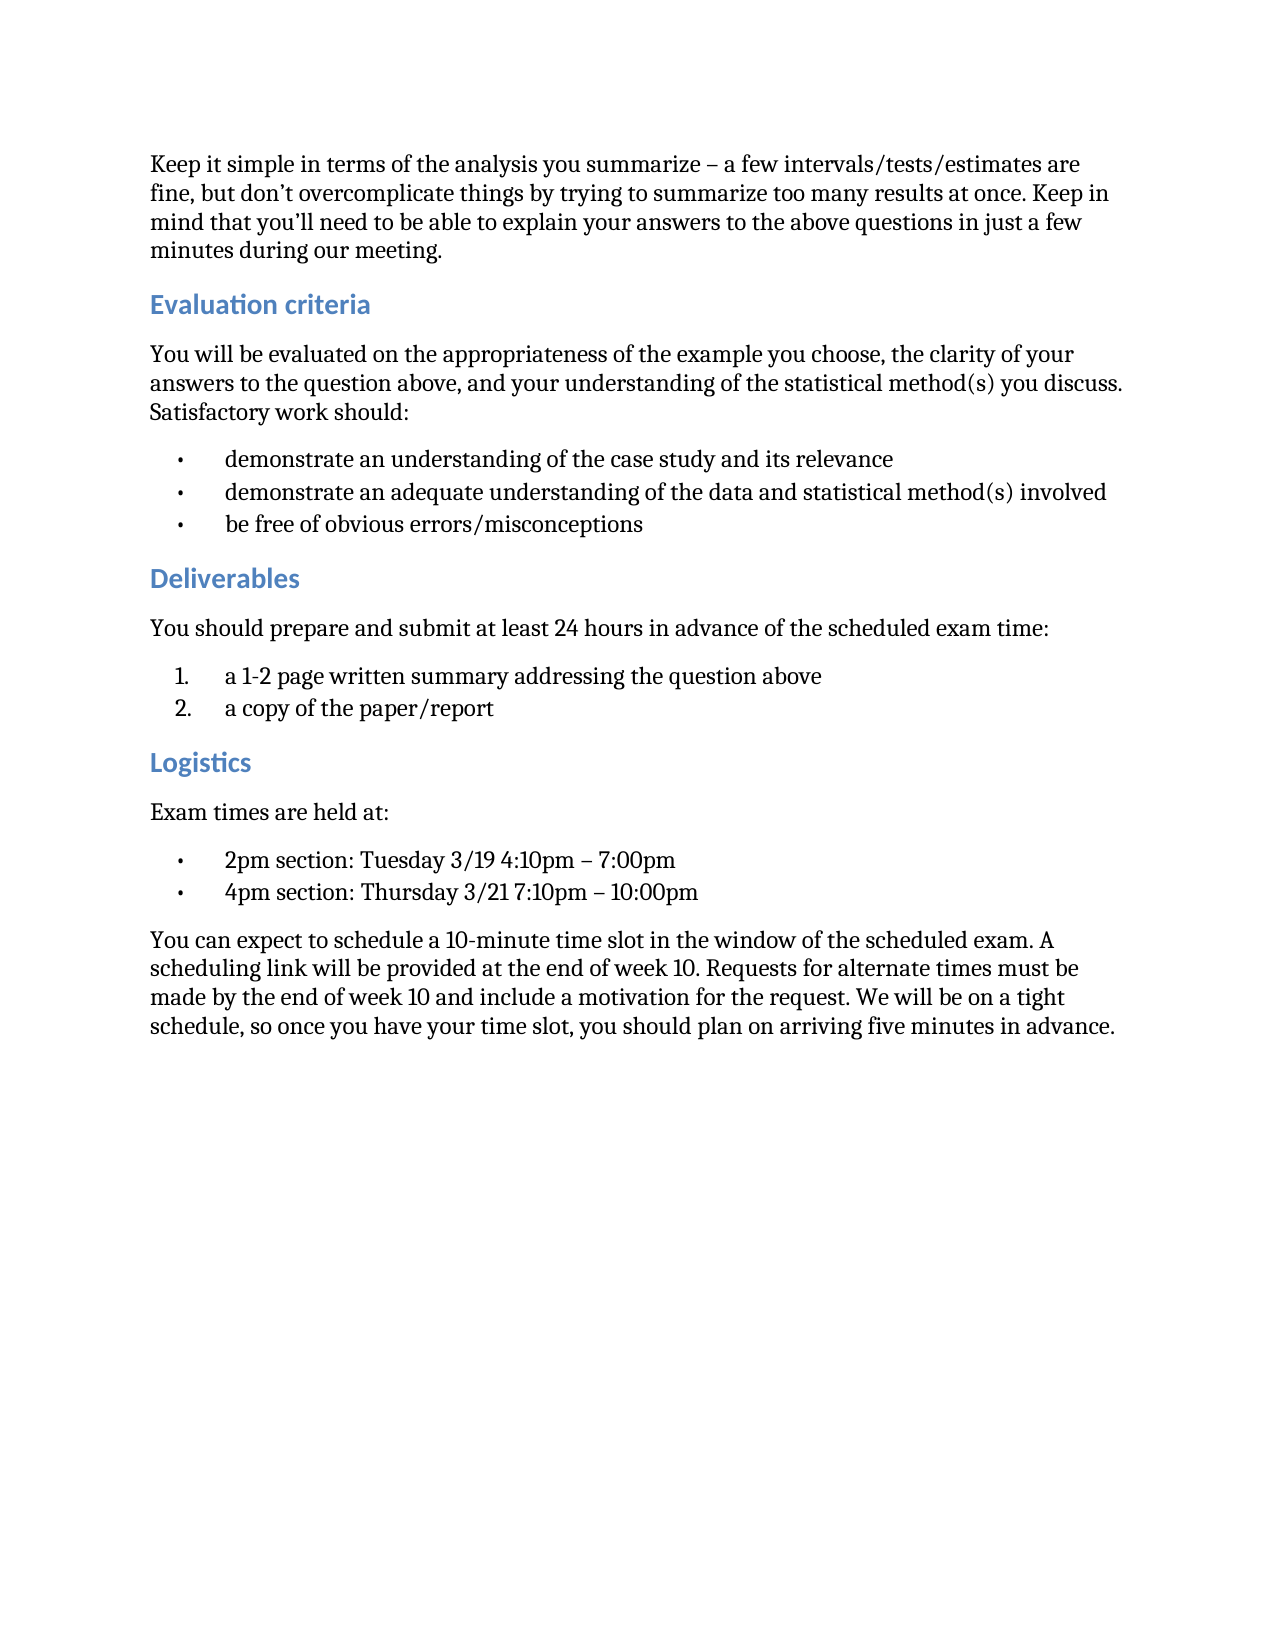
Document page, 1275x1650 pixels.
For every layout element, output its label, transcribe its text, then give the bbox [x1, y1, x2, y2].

text You should prepare and submit at least 24 hours in advance of the scheduled exam time: [150, 614, 1125, 643]
list demonstrate an understanding of the case study and its relevance [175, 445, 1125, 474]
subtitle Logistics [150, 744, 1125, 779]
text You will be evaluated on the appropriateness of the example you choose, the clarity of your answers to the question above, and your understanding of the statistical method(s) you discuss. Satisfactory work should: [150, 340, 1125, 426]
subtitle Evaluation criteria [150, 286, 1125, 321]
text Exam times are held at: [150, 798, 1125, 827]
list be free of obvious errors/misconceptions [175, 510, 1125, 539]
list demonstrate an adequate understanding of the data and statistical method(s) involved [175, 478, 1125, 506]
list 4pm section: Thursday 3/21 7:10pm – 10:00pm [175, 878, 1125, 907]
subtitle Deliverables [150, 560, 1125, 595]
list 2pm section: Tuesday 3/19 4:10pm – 7:00pm [175, 846, 1125, 874]
list a copy of the paper/report [175, 694, 1125, 723]
list a 1-2 page written summary addressing the question above [175, 662, 1125, 690]
text You can expect to schedule a 10-minute time slot in the window of the scheduled exam. A scheduling link will be provided at the end of week 10. Requests for alternate times must be made by the end of week 10 and include a motivation for the request. We will be on a tight schedule, so once you have your time slot, you should plan on arriving five minutes in advance. [150, 926, 1125, 1041]
text Keep it simple in terms of the analysis you summarize – a few intervals/tests/estimates are fine, but don’t overcomplicate things by trying to summarize too many results at once. Keep in mind that you’ll need to be able to explain your answers to the above questions in just a few minutes during our meeting. [150, 150, 1125, 265]
